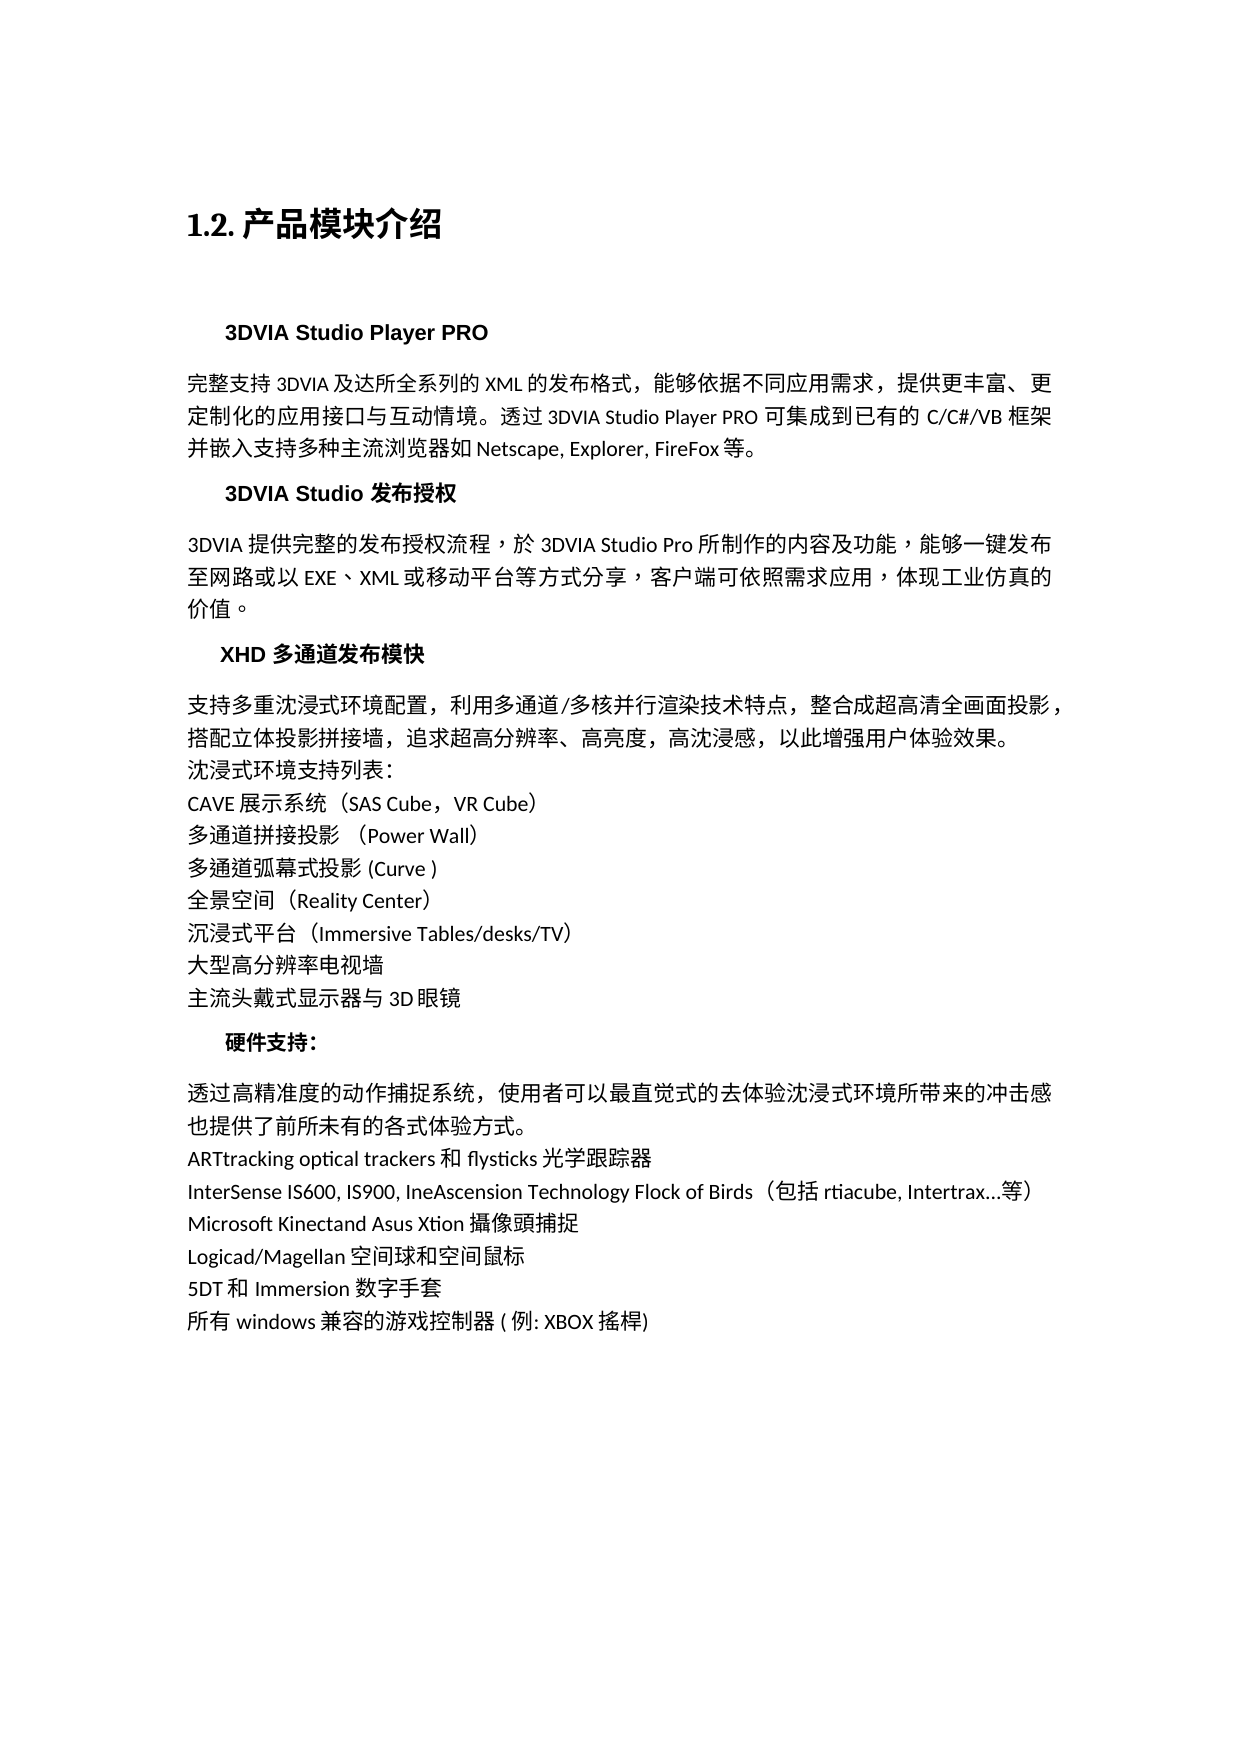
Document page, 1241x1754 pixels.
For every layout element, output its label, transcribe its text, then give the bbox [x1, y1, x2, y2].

text XHD 多通道发布模快 [187, 637, 1053, 669]
text 透过高精准度的动作捕捉系统，使用者可以最直觉式的去体验沈浸式环境所带来的冲击感，也提供了前所未有的各式体验方式。 [187, 1076, 1053, 1141]
text 3DVIA Studio Player PRO [187, 316, 1053, 349]
text 3DVIA Studio 发布授权 [225, 476, 1053, 508]
text 大型高分辨率电视墙 [187, 948, 1053, 980]
text 硬件支持： [187, 1025, 1053, 1058]
text ARTtracking optical trackers 和 flysticks 光学跟踪器 [187, 1141, 1053, 1173]
text 沉浸式平台（Immersive Tables/desks/TV） [187, 915, 1053, 948]
text 全景空间（Reality Center） [187, 883, 1053, 915]
text 完整支持3DVIA及达所全系列的XML的发布格式，能够依据不同应用需求，提供更丰富、更定制化的应用接口与互动情境。透过3DVIA Studio Player PRO 可集成到已有的 C/C#/VB 框架并嵌入支持多种主流浏览器如Netscape, Explorer, FireFox等。 [187, 366, 1053, 463]
text 所有 windows兼容的游戏控制器 ( 例: XBOX 搖桿) [187, 1303, 1053, 1336]
text 多通道弧幕式投影 (Curve ) [187, 850, 1053, 883]
text 支持多重沈浸式环境配置，利用多通道/多核并行渲染技术特点，整合成超高清全画面投影，搭配立体投影拼接墙，追求超高分辨率、高亮度，高沈浸感，以此增强用户体验效果。 [187, 688, 1053, 753]
text 5DT 和 Immersion 数字手套 [187, 1271, 1053, 1303]
text 主流头戴式显示器与3D眼镜 [187, 980, 1053, 1013]
text CAVE展示系统（SAS Cube，VR Cube） [187, 785, 1053, 818]
text Logicad/Magellan 空间球和空间鼠标 [187, 1238, 1053, 1271]
text 多通道拼接投影 （Power Wall） [187, 818, 1053, 850]
subtitle 1.2. 产品模块介绍 [187, 189, 1053, 254]
text 3DVIA 提供完整的发布授权流程，於3DVIA Studio Pro 所制作的内容及功能，能够一键发布至网路或以EXE、XML或移动平台等方式分享，客户端可依照需求应用，体现工业仿真的价值。 [187, 527, 1053, 624]
text 沈浸式环境支持列表： [187, 753, 1053, 785]
text InterSense IS600, IS900, IneAscension Technology Flock of Birds（包括rtiacube, Intertrax...等） [187, 1173, 1053, 1206]
text Microsoft Kinectand Asus Xtion 攝像頭捕捉 [187, 1206, 1053, 1238]
